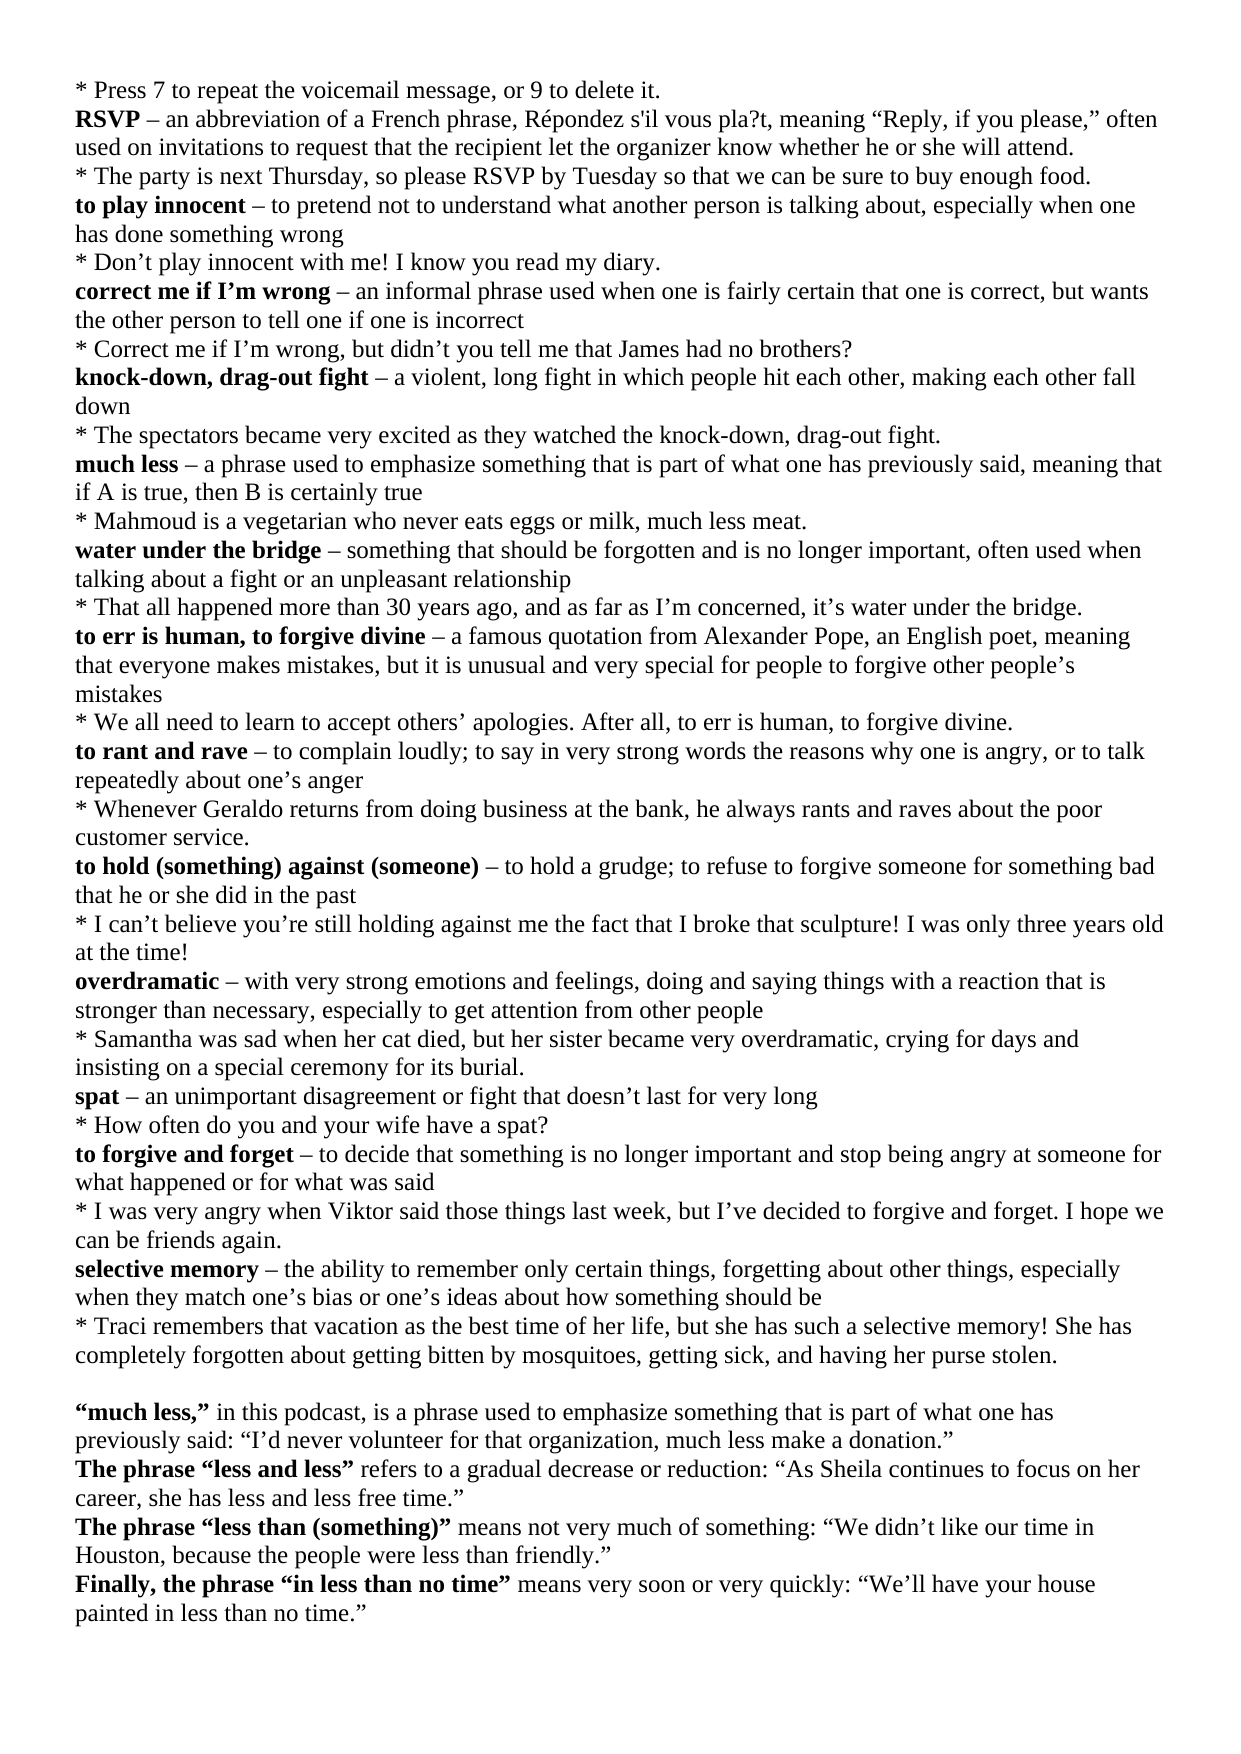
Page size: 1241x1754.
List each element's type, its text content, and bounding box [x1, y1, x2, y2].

text Finally, the phrase “in less than no time” means very soon or very quickly: “We’ll have your house painted in less than no time.” [75, 1569, 1165, 1627]
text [75, 75, 1165, 1397]
text “much less,” in this podcast, is a phrase used to emphasize something that is part of what one has previously said: “I’d never volunteer for that organization, much less make a donation.” [75, 1397, 1165, 1454]
text The phrase “less and less” refers to a gradual decrease or reduction: “As Sheila continues to focus on her career, she has less and less free time.” [75, 1454, 1165, 1512]
text The phrase “less than (something)” means not very much of something: “We didn’t like our time in Houston, because the people were less than friendly.” [75, 1512, 1165, 1569]
